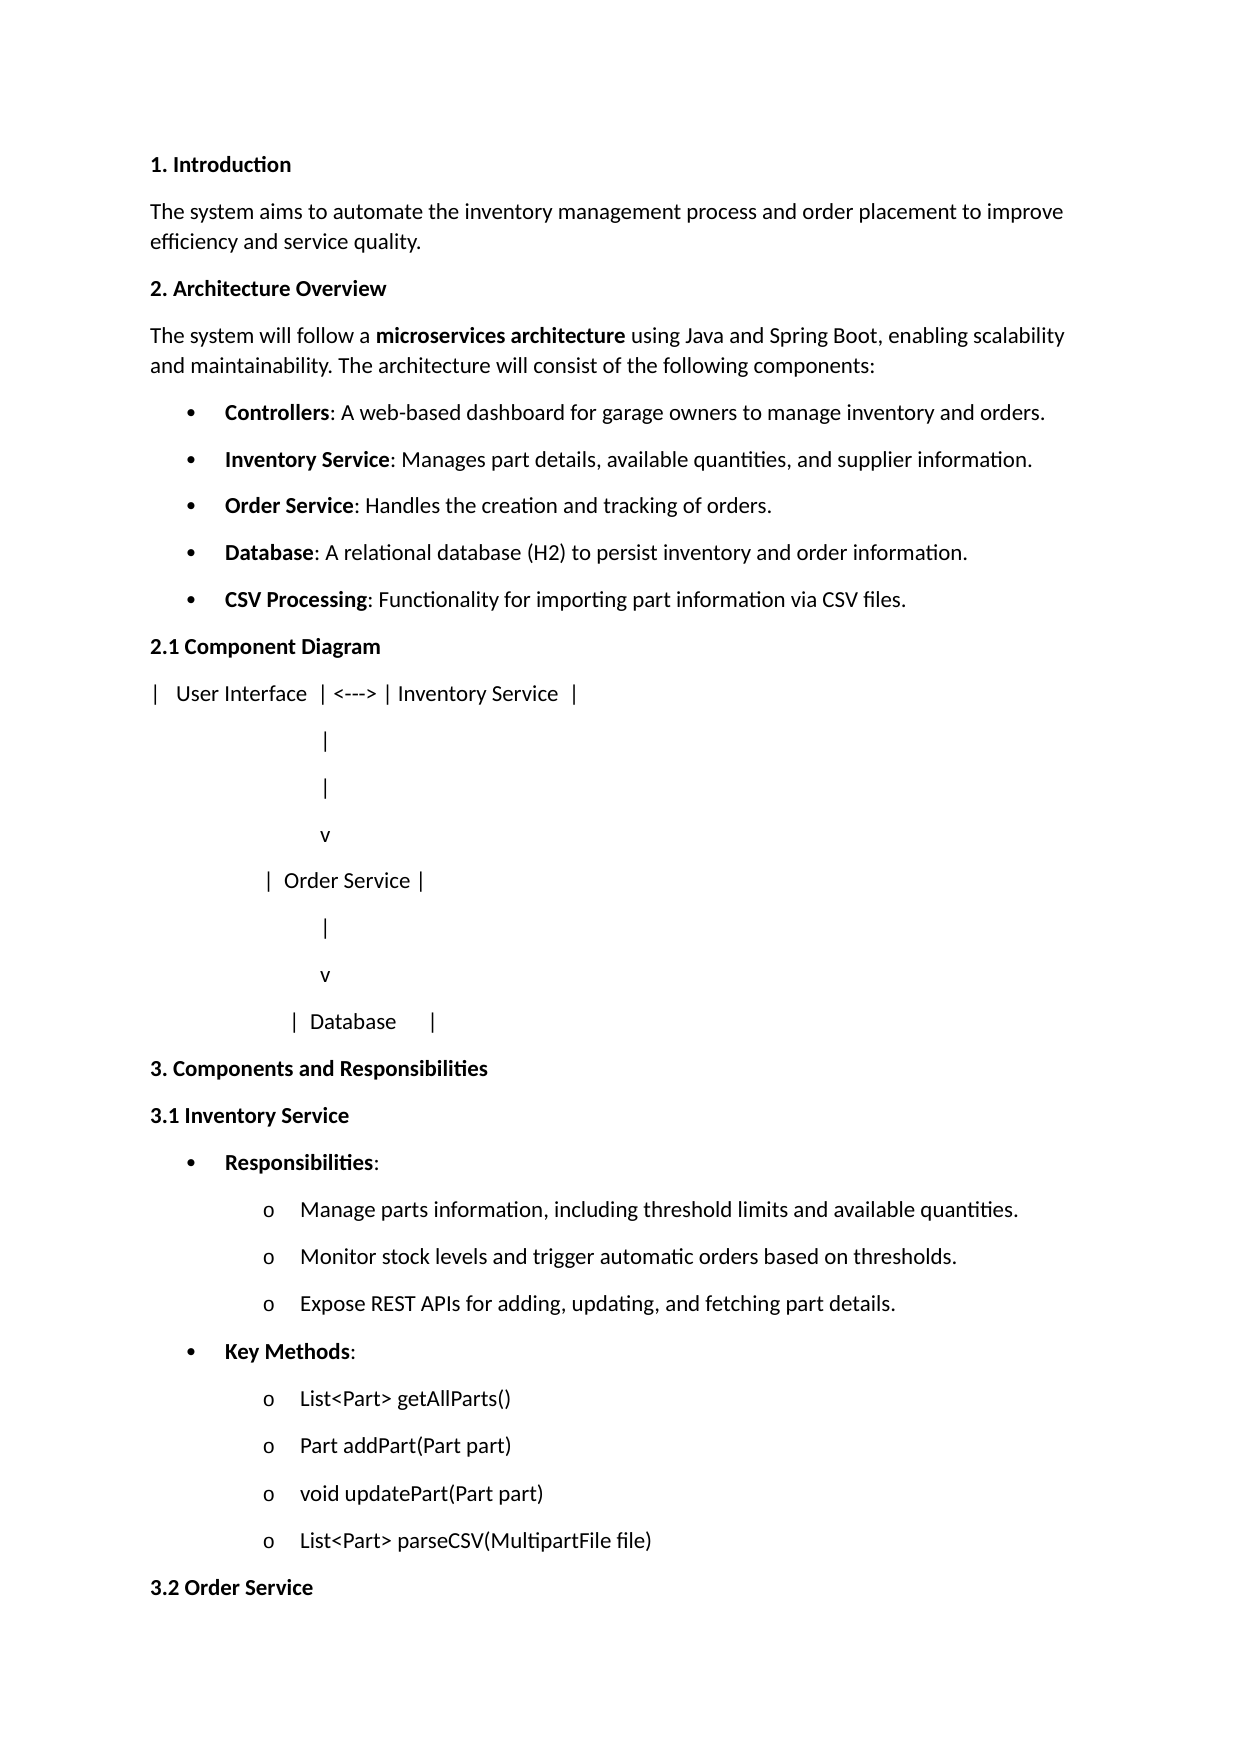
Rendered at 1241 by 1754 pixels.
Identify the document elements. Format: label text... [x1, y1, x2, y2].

list Inventory Service: Manages part details, available quantities, and supplier information. [187, 445, 1090, 473]
list Manage parts information, including threshold limits and available quantities. [262, 1195, 1090, 1223]
text 2. Architecture Overview [150, 274, 1090, 302]
text 1. Introduction [150, 150, 1090, 178]
text 3. Components and Responsibilities [150, 1054, 1090, 1082]
list Order Service: Handles the creation and tracking of orders. [187, 492, 1090, 520]
text v [150, 960, 1090, 988]
text 3.2 Order Service [150, 1573, 1090, 1601]
text The system will follow a microservices architecture using Java and Spring Boot, enabling scalability and maintainability. The architecture will consist of the following components: [150, 321, 1090, 379]
list Key Methods: [187, 1337, 1090, 1365]
text | User Interface | <---> | Inventory Service | [150, 679, 1090, 707]
text | [150, 773, 1090, 801]
text v [150, 820, 1090, 848]
list Controllers: A web-based dashboard for garage owners to manage inventory and orders. [187, 398, 1090, 426]
list Responsibilities: [187, 1148, 1090, 1176]
list List<Part> getAllParts() [262, 1384, 1090, 1412]
text | Database | [150, 1007, 1090, 1035]
text 2.1 Component Diagram [150, 632, 1090, 660]
text | Order Service | [150, 867, 1090, 895]
list Part addPart(Part part) [262, 1431, 1090, 1460]
list CSV Processing: Functionality for importing part information via CSV files. [187, 585, 1090, 613]
list Database: A relational database (H2) to persist inventory and order information. [187, 538, 1090, 567]
list List<Part> parseCSV(MultipartFile file) [262, 1526, 1090, 1554]
list Monitor stock levels and trigger automatic orders based on thresholds. [262, 1242, 1090, 1271]
text | [150, 726, 1090, 754]
text 3.1 Inventory Service [150, 1101, 1090, 1129]
text The system aims to automate the inventory management process and order placement to improve efficiency and service quality. [150, 197, 1090, 255]
list Expose REST APIs for adding, updating, and fetching part details. [262, 1289, 1090, 1318]
text | [150, 913, 1090, 942]
list void updatePart(Part part) [262, 1479, 1090, 1507]
